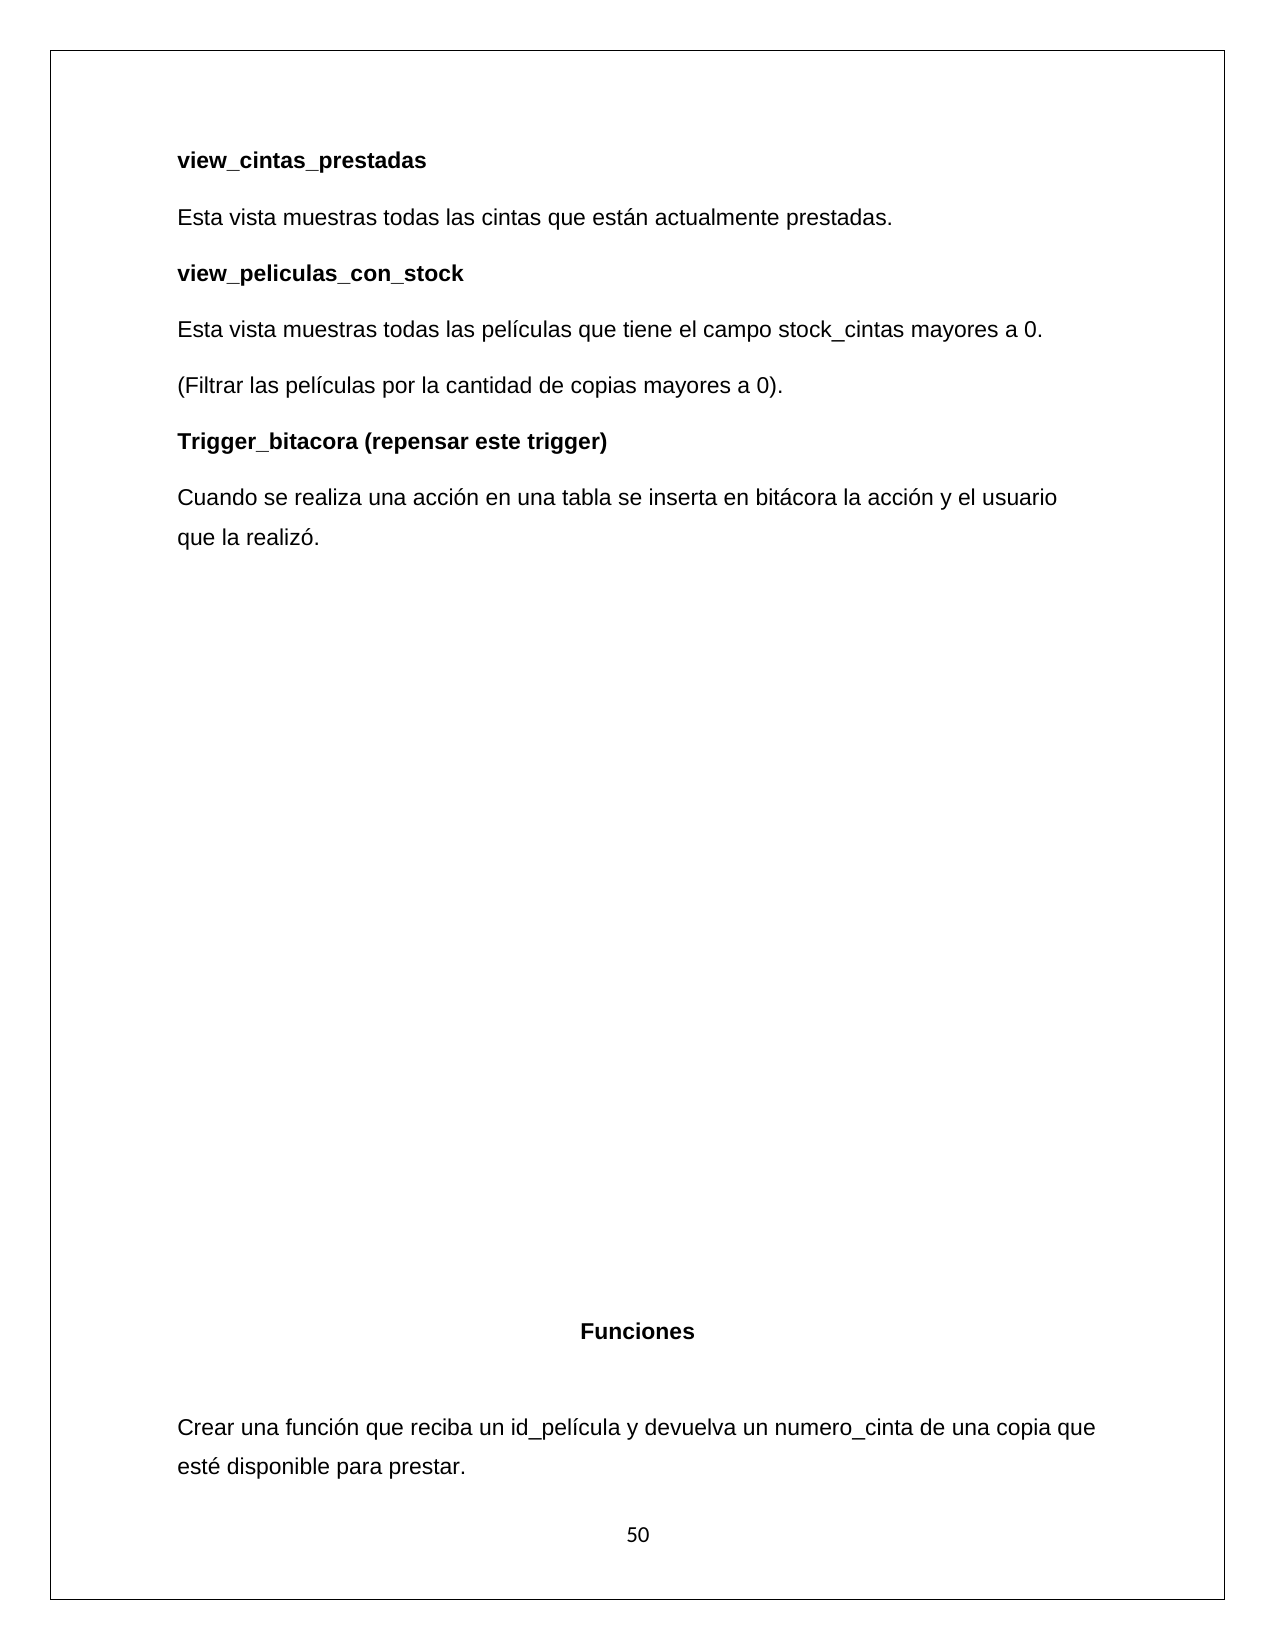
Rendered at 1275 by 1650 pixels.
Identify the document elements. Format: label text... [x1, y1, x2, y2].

text Crear una función que reciba un id_película y devuelva un numero_cinta de una copia que esté disponible para prestar. [177, 1414, 1098, 1479]
text Cuando se realiza una acción en una tabla se inserta en bitácora la acción y el usuario que la realizó. [177, 484, 1098, 550]
text (Filtrar las películas por la cantidad de copias mayores a 0). [177, 372, 1098, 398]
subtitle Funciones [177, 1318, 1098, 1344]
text Trigger_bitacora (repensar este trigger) [177, 428, 1098, 454]
text Esta vista muestras todas las películas que tiene el campo stock_cintas mayores a 0. [177, 316, 1098, 342]
text view_cintas_prestadas [177, 147, 1098, 174]
text view_peliculas_con_stock [177, 260, 1098, 286]
text Esta vista muestras todas las cintas que están actualmente prestadas. [177, 204, 1098, 230]
